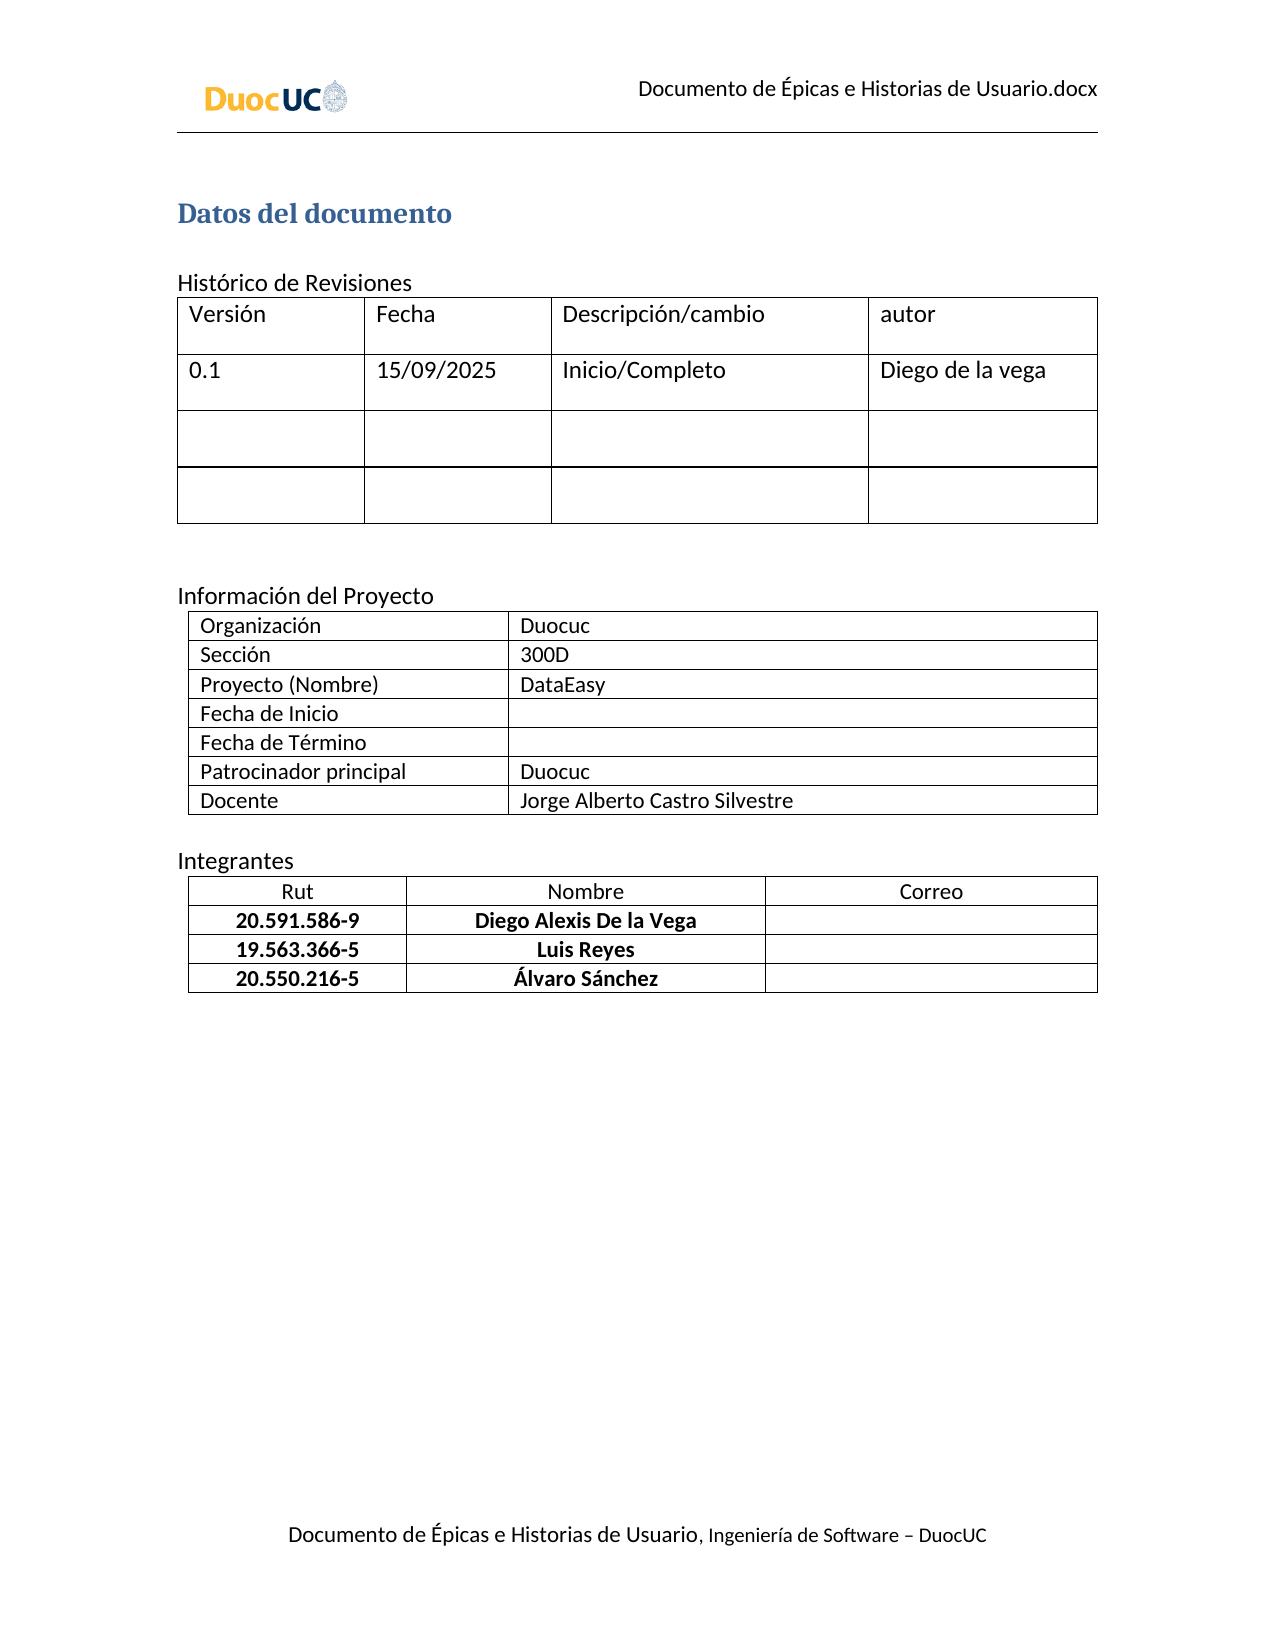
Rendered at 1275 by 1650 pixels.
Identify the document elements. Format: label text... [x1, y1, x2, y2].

table_cell Sección [189, 641, 508, 669]
table_cell [766, 935, 1097, 963]
table_cell Luis Reyes [407, 935, 765, 963]
table_cell Proyecto (Nombre) [189, 670, 508, 698]
table_header Rut [189, 877, 406, 905]
table_cell Inicio/Completo [552, 355, 868, 410]
table_cell [509, 699, 1097, 727]
table_cell [552, 411, 868, 466]
table_header Organización [189, 612, 508, 639]
table_cell Fecha de Término [189, 728, 508, 756]
table_cell [509, 728, 1097, 756]
table_cell 19.563.366-5 [189, 935, 406, 963]
table_cell [869, 468, 1097, 523]
table_header autor [869, 298, 1097, 353]
table_cell Álvaro Sánchez [407, 964, 765, 992]
table_cell [178, 468, 364, 523]
table_cell 300D [509, 641, 1097, 669]
table_cell Duocuc [509, 757, 1097, 785]
table_header Nombre [407, 877, 765, 905]
table_header Descripción/cambio [552, 298, 868, 353]
table_header Versión [178, 298, 364, 353]
table_cell 20.591.586-9 [189, 906, 406, 934]
table_cell Patrocinador principal [189, 757, 508, 785]
table_header Correo [766, 877, 1097, 905]
table_cell Diego Alexis De la Vega [407, 906, 765, 934]
picture [198, 76, 352, 115]
table_cell 20.550.216-5 [189, 964, 406, 992]
table_cell Docente [189, 786, 508, 814]
text Histórico de Revisiones [177, 267, 1098, 297]
text Información del Proyecto [177, 580, 1098, 611]
table_cell [766, 906, 1097, 934]
table_header Fecha [365, 298, 551, 353]
table_header Duocuc [509, 612, 1097, 639]
text Datos del documento [177, 198, 1098, 231]
table_cell Diego de la vega [869, 355, 1097, 410]
table_cell DataEasy [509, 670, 1097, 698]
table_cell Fecha de Inicio [189, 699, 508, 727]
table_cell [869, 411, 1097, 466]
table_cell [365, 411, 551, 466]
table_cell [552, 468, 868, 523]
table_cell [365, 468, 551, 523]
table_cell [766, 964, 1097, 992]
table_cell [178, 411, 364, 466]
table_cell 15/09/2025 [365, 355, 551, 410]
table_cell 0.1 [178, 355, 364, 410]
text Integrantes [177, 846, 1098, 876]
table_cell Jorge Alberto Castro Silvestre [509, 786, 1097, 814]
